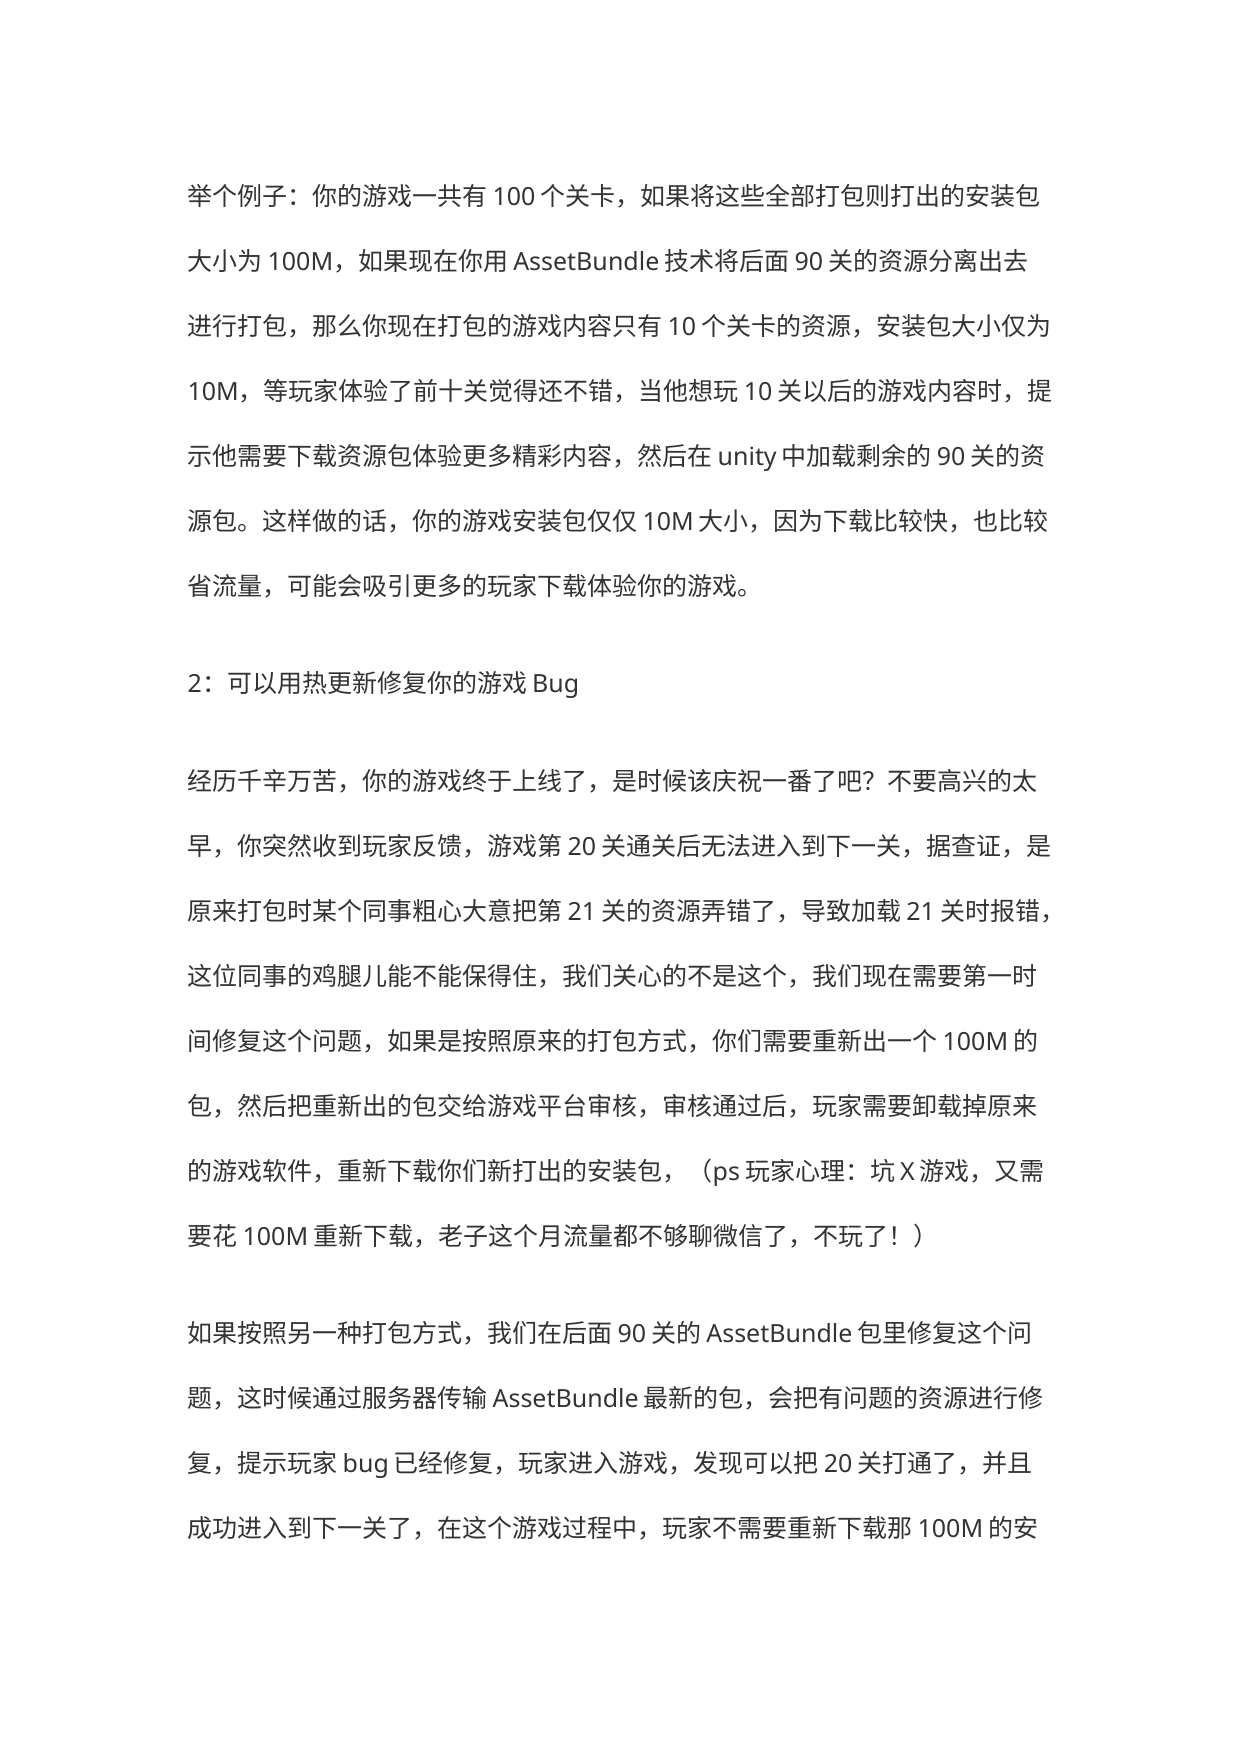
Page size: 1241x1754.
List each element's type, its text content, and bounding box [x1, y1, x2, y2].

text 2：可以用热更新修复你的游戏Bug [187, 649, 1053, 714]
text 举个例子：你的游戏一共有100个关卡，如果将这些全部打包则打出的安装包大小为100M，如果现在你用AssetBundle技术将后面90关的资源分离出去进行打包，那么你现在打包的游戏内容只有10个关卡的资源，安装包大小仅为10M，等玩家体验了前十关觉得还不错，当他想玩10关以后的游戏内容时，提示他需要下载资源包体验更多精彩内容，然后在unity中加载剩余的90关的资源包。这样做的话，你的游戏安装包仅仅10M大小，因为下载比较快，也比较省流量，可能会吸引更多的玩家下载体验你的游戏。 [187, 162, 1053, 617]
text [187, 1299, 1053, 1559]
text 经历千辛万苦，你的游戏终于上线了，是时候该庆祝一番了吧？不要高兴的太早，你突然收到玩家反馈，游戏第20关通关后无法进入到下一关，据查证，是原来打包时某个同事粗心大意把第21关的资源弄错了，导致加载21关时报错，这位同事的鸡腿儿能不能保得住，我们关心的不是这个，我们现在需要第一时间修复这个问题，如果是按照原来的打包方式，你们需要重新出一个100M的包，然后把重新出的包交给游戏平台审核，审核通过后，玩家需要卸载掉原来的游戏软件，重新下载你们新打出的安装包，（ps玩家心理：坑X游戏，又需要花100M重新下载，老子这个月流量都不够聊微信了，不玩了！） [187, 747, 1053, 1267]
